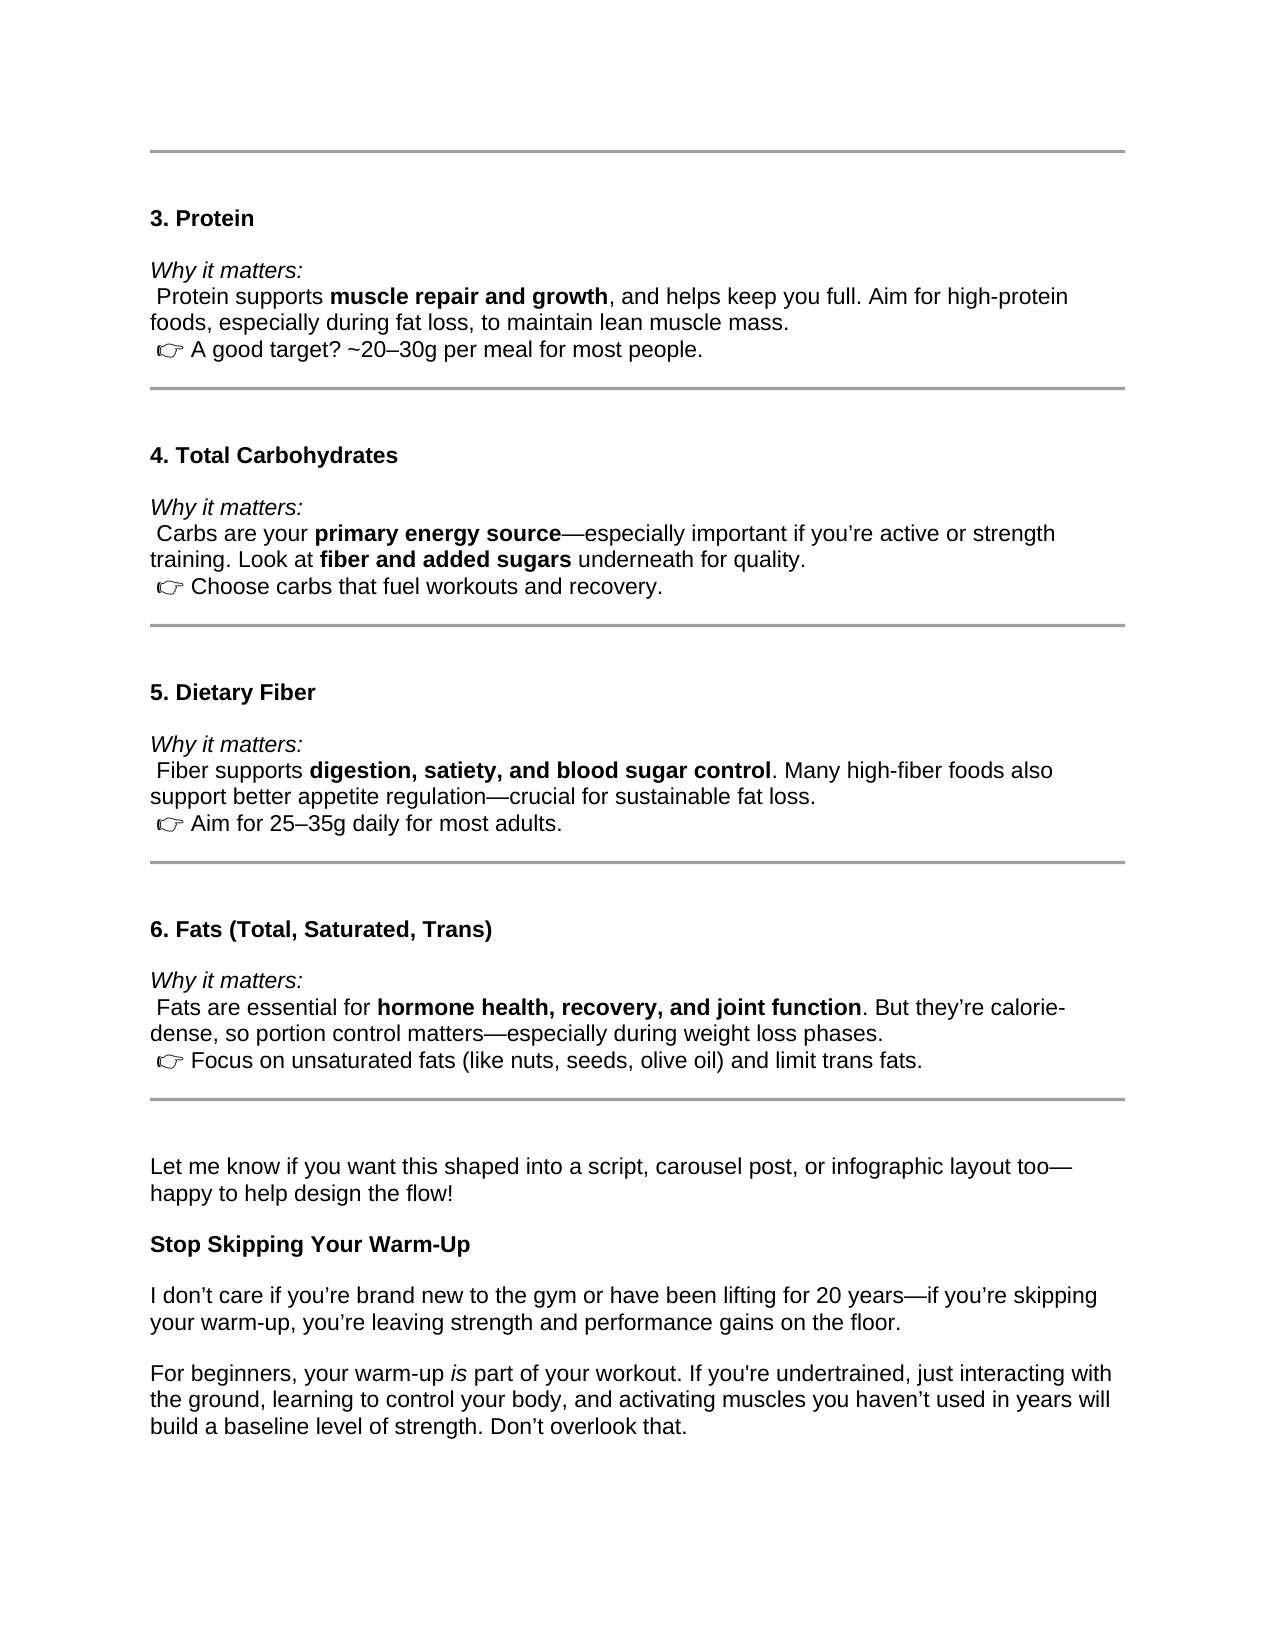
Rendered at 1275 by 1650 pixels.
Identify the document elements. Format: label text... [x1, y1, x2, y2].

text Stop Skipping Your Warm-Up [150, 1231, 1125, 1257]
text Why it matters: Fiber supports digestion, satiety, and blood sugar control. Many high-fiber foods also support better appetite regulation—crucial for sustainable fat loss. 👉 Aim for 25–35g daily for most adults. [150, 731, 1125, 836]
text Why it matters: Carbs are your primary energy source—especially important if you’re active or strength training. Look at fiber and added sugars underneath for quality. 👉 Choose carbs that fuel workouts and recovery. [150, 493, 1125, 599]
subtitle 5. Dietary Fiber [150, 679, 1125, 706]
text I don’t care if you’re brand new to the gym or have been lifting for 20 years—if you’re skipping your warm-up, you’re leaving strength and performance gains on the floor. [150, 1282, 1125, 1335]
subtitle 6. Fats (Total, Saturated, Trans) [150, 916, 1125, 942]
text Why it matters: Fats are essential for hormone health, recovery, and joint function. But they’re calorie-dense, so portion control matters—especially during weight loss phases. 👉 Focus on unsaturated fats (like nuts, seeds, olive oil) and limit trans fats. [150, 967, 1125, 1073]
text Let me know if you want this shaped into a script, carousel post, or infographic layout too—happy to help design the flow! [150, 1153, 1125, 1206]
subtitle 4. Total Carbohydrates [150, 442, 1125, 468]
subtitle 3. Protein [150, 205, 1125, 232]
text Why it matters: Protein supports muscle repair and growth, and helps keep you full. Aim for high-protein foods, especially during fat loss, to maintain lean muscle mass. 👉 A good target? ~20–30g per meal for most people. [150, 257, 1125, 362]
text For beginners, your warm-up is part of your workout. If you're undertrained, just interacting with the ground, learning to control your body, and activating muscles you haven’t used in years will build a baseline level of strength. Don’t overlook that. [150, 1360, 1125, 1439]
